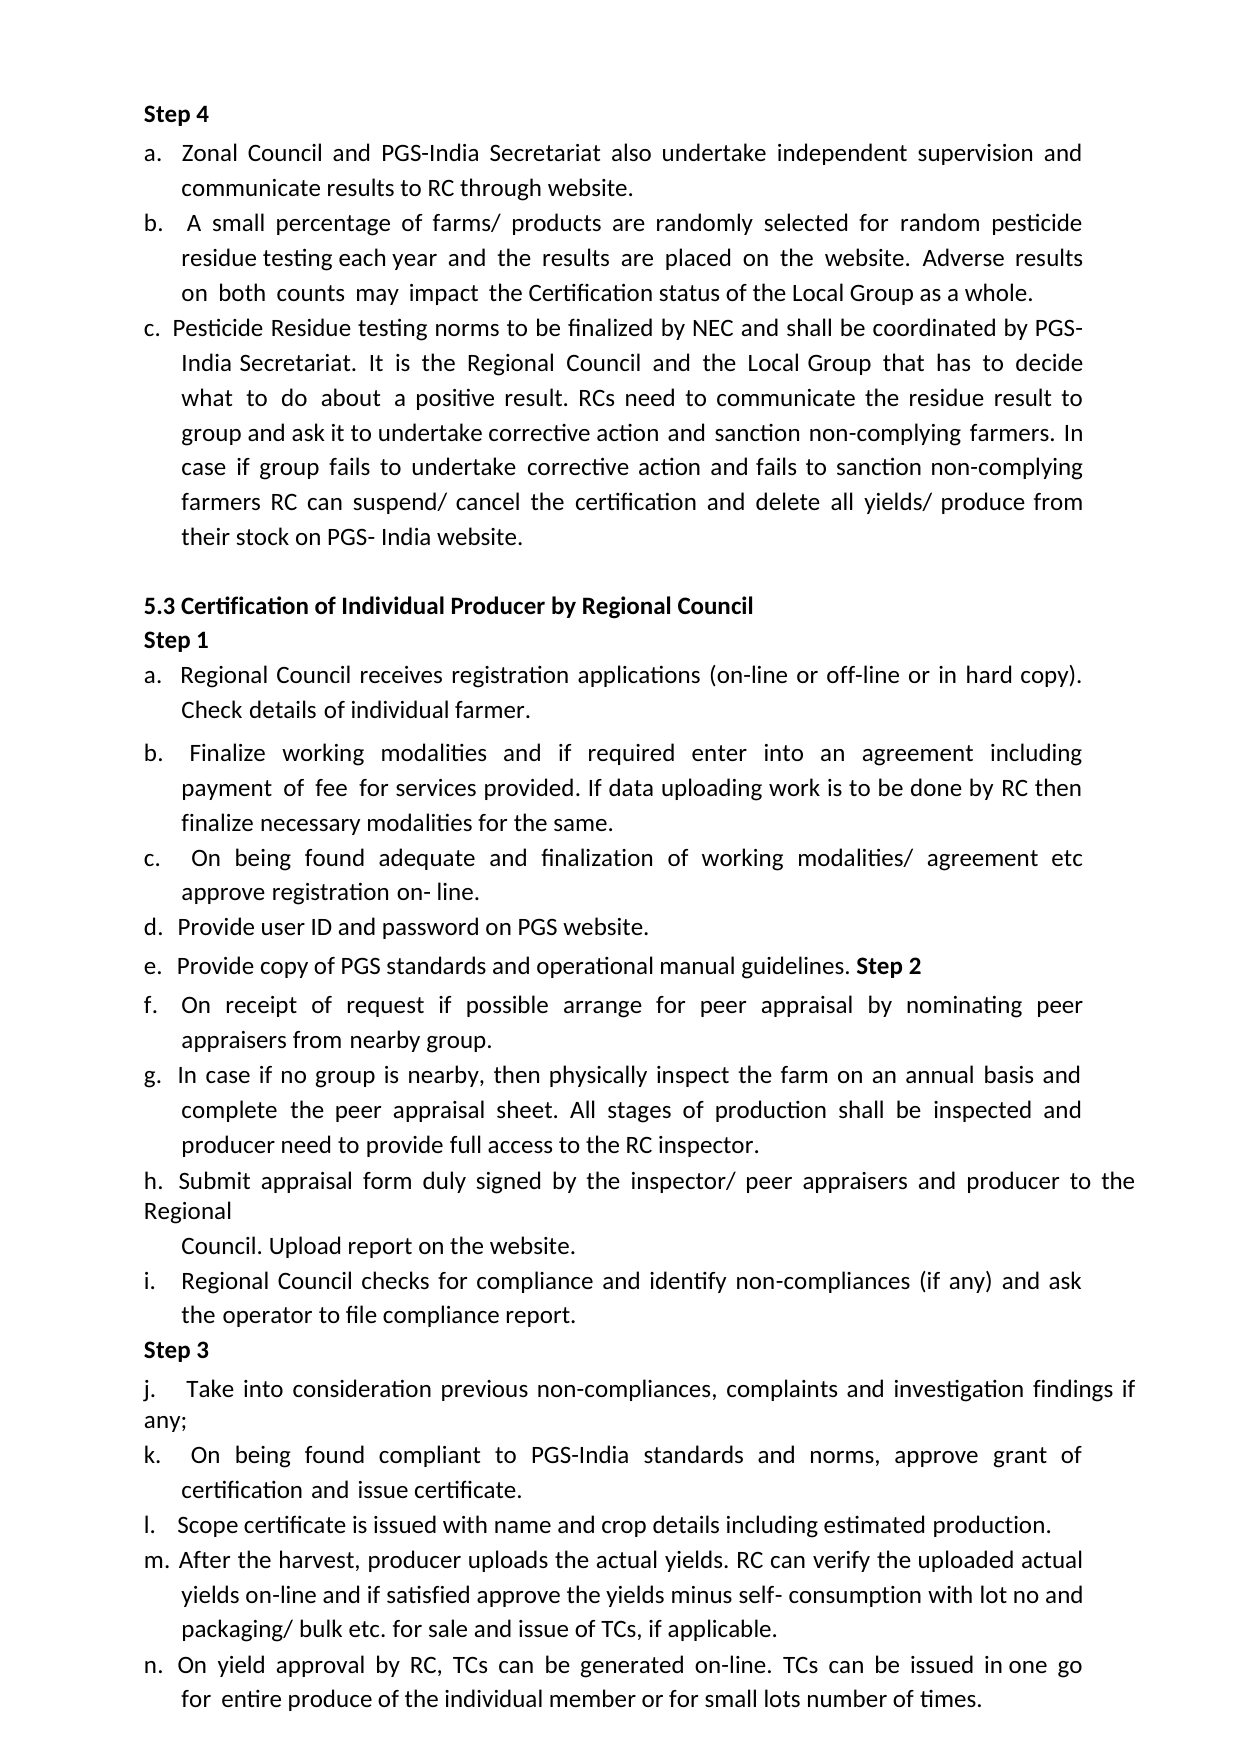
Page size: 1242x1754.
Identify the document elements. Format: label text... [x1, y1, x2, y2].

text 5.3 Certification of Individual Producer by Regional Council [144, 590, 1135, 621]
text j. Take into consideration previous non-compliances, complaints and investigation findings if any; [144, 1373, 1135, 1434]
text h. Submit appraisal form duly signed by the inspector/ peer appraisers and producer to the Regional [144, 1165, 1135, 1226]
text n. On yield approval by RC, TCs can be generated on-line. TCs can be issued in one go for entire produce of the individual member or for small lots number of times. [144, 1649, 1083, 1714]
text a. Zonal Council and PGS-India Secretariat also undertake independent supervision and communicate results to RC through website. [144, 137, 1082, 202]
text g. In case if no group is nearby, then physically inspect the farm on an annual basis and complete the peer appraisal sheet. All stages of production shall be inspected and producer need to provide full access to the RC inspector. [144, 1060, 1082, 1160]
text f. On receipt of request if possible arrange for peer appraisal by nominating peer appraisers from nearby group. [144, 989, 1083, 1055]
text a. Regional Council receives registration applications (on-line or off-line or in hard copy). Check details of individual farmer. [144, 659, 1083, 724]
text c. On being found adequate and finalization of working modalities/ agreement etc approve registration on- line. [144, 842, 1083, 907]
text i. Regional Council checks for compliance and identify non-compliances (if any) and ask the operator to file compliance report. [144, 1265, 1082, 1330]
text m. After the harvest, producer uploads the actual yields. RC can verify the uploaded actual yields on-line and if satisfied approve the yields minus self- consumption with lot no and packaging/ bulk etc. for sale and issue of TCs, if applicable. [144, 1544, 1083, 1644]
text Step 3 [144, 1334, 1135, 1365]
text d. Provide user ID and password on PGS website. [144, 911, 1135, 942]
text b. Finalize working modalities and if required enter into an agreement including payment of fee for services provided. If data uploading work is to be done by RC then finalize necessary modalities for the same. [144, 737, 1082, 837]
text Council. Upload report on the website. [181, 1230, 1135, 1261]
text k. On being found compliant to PGS-India standards and norms, approve grant of certification and issue certificate. [144, 1439, 1082, 1504]
text Step 1 [144, 624, 1135, 655]
text b. A small percentage of farms/ products are randomly selected for random pesticide residue testing each year and the results are placed on the website. Adverse results on both counts may impact the Certification status of the Local Group as a whole. [144, 207, 1083, 308]
text e. Provide copy of PGS standards and operational manual guidelines. Step 2 [144, 950, 1135, 981]
text Step 4 [144, 98, 1135, 128]
text l. Scope certificate is issued with name and crop details including estimated production. [144, 1509, 1135, 1540]
text c. Pesticide Residue testing norms to be finalized by NEC and shall be coordinated by PGS-India Secretariat. It is the Regional Council and the Local Group that has to decide what to do about a positive result. RCs need to communicate the residue result to group and ask it to undertake corrective action and sanction non-complying farmers. In case if group fails to undertake corrective action and fails to sanction non-complying farmers RC can suspend/ cancel the certification and delete all yields/ produce from their stock on PGS- India website. [144, 312, 1083, 552]
